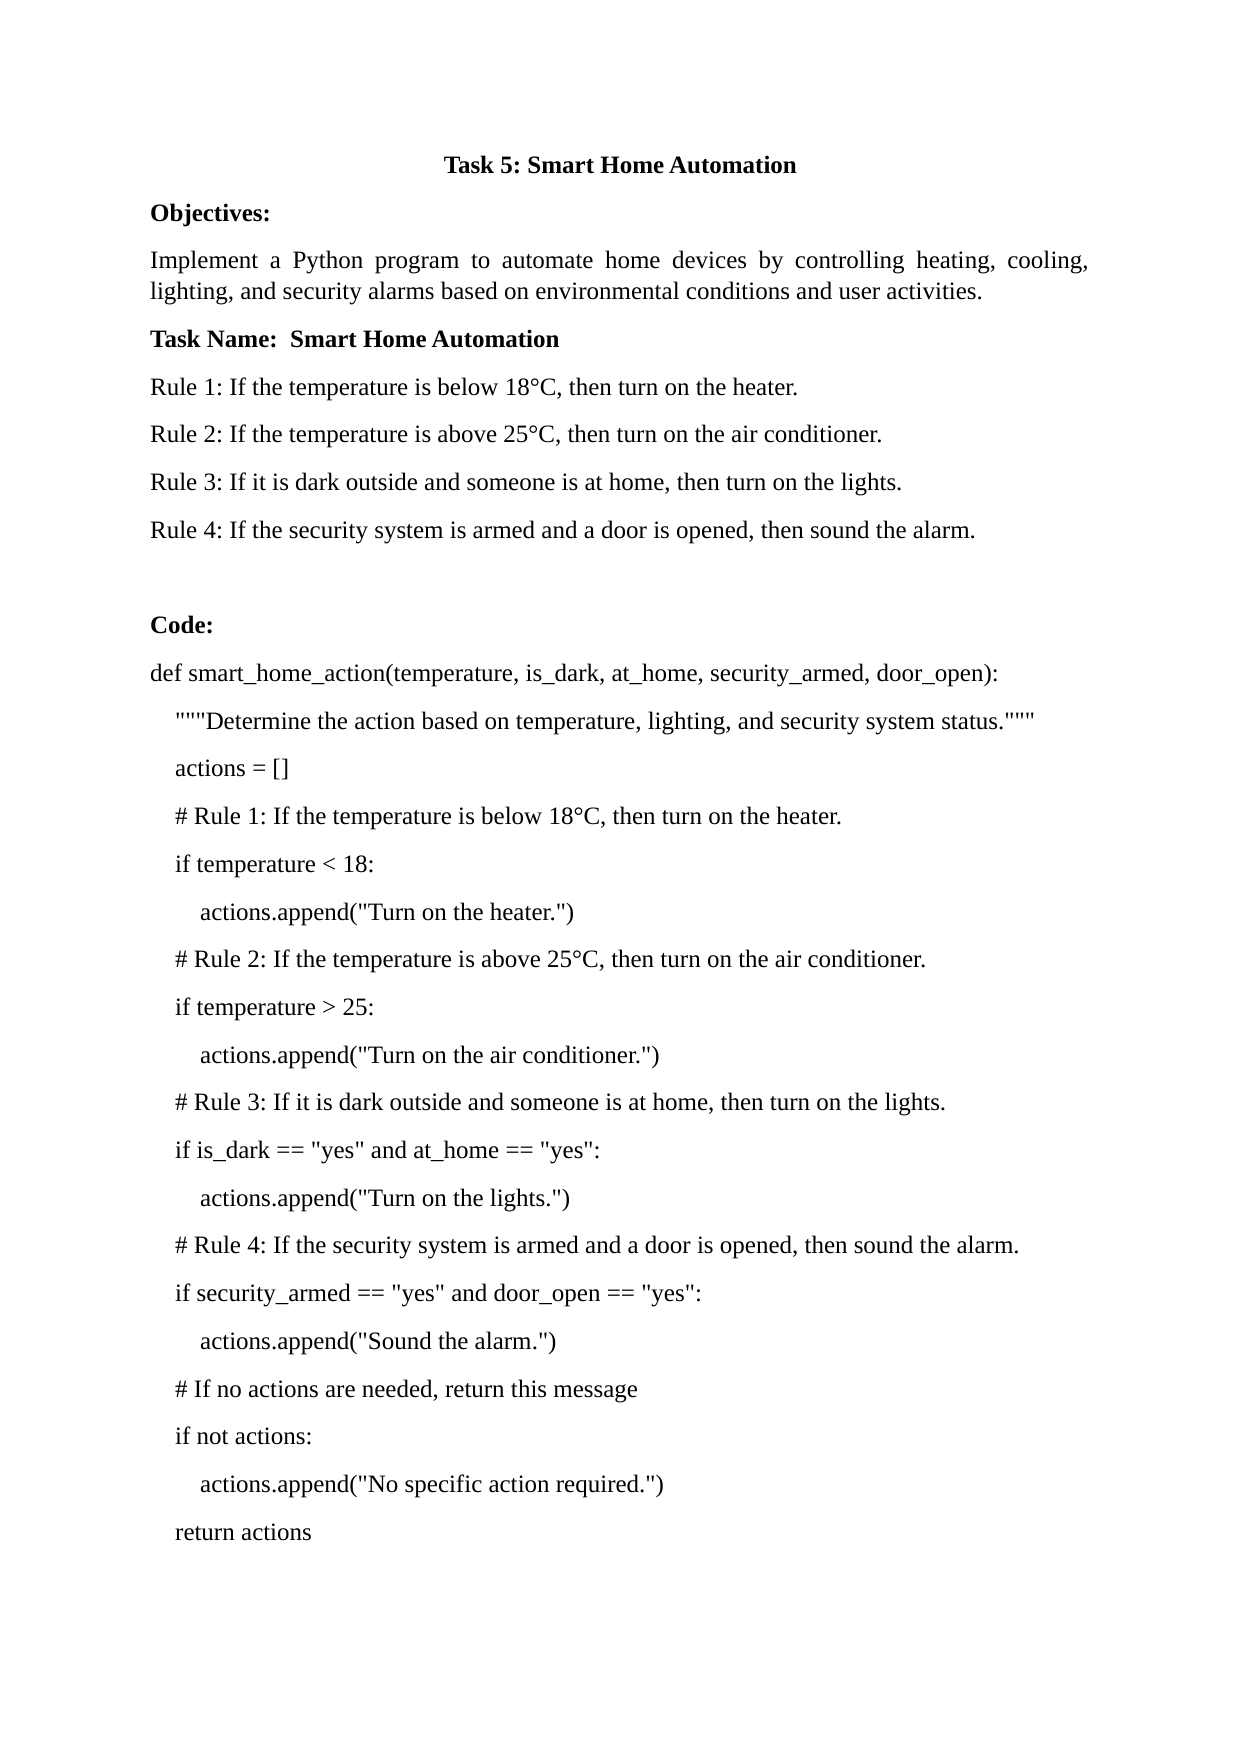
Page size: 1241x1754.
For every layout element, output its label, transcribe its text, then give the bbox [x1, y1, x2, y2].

text # Rule 2: If the temperature is above 25°C, then turn on the air conditioner. [150, 944, 1090, 973]
text """Determine the action based on temperature, lighting, and security system status.""" [150, 706, 1090, 734]
text actions.append("Turn on the air conditioner.") [150, 1040, 1090, 1068]
text Task Name: Smart Home Automation [150, 324, 1090, 353]
text # Rule 3: If it is dark outside and someone is at home, then turn on the lights. [150, 1087, 1090, 1116]
text Rule 4: If the security system is armed and a door is opened, then sound the alarm. [150, 515, 1090, 544]
text # Rule 4: If the security system is armed and a door is opened, then sound the alarm. [150, 1231, 1090, 1259]
text actions.append("Sound the alarm.") [150, 1326, 1090, 1355]
text actions.append("No specific action required.") [150, 1469, 1090, 1498]
text if temperature > 25: [150, 992, 1090, 1021]
text if not actions: [150, 1421, 1090, 1450]
text Code: [150, 610, 1090, 639]
text Rule 2: If the temperature is above 25°C, then turn on the air conditioner. [150, 419, 1090, 448]
text if is_dark == "yes" and at_home == "yes": [150, 1135, 1090, 1164]
text Task 5: Smart Home Automation [150, 150, 1090, 179]
text if temperature < 18: [150, 849, 1090, 878]
text Objectives: [150, 198, 1090, 226]
text actions.append("Turn on the lights.") [150, 1183, 1090, 1212]
text # If no actions are needed, return this message [150, 1374, 1090, 1402]
text return actions [150, 1517, 1090, 1546]
text def smart_home_action(temperature, is_dark, at_home, security_armed, door_open): [150, 658, 1090, 687]
text Rule 3: If it is dark outside and someone is at home, then turn on the lights. [150, 467, 1090, 496]
text Rule 1: If the temperature is below 18°C, then turn on the heater. [150, 372, 1090, 401]
text Implement a Python program to automate home devices by controlling heating, cooling, lighting, and security alarms based on environmental conditions and user activities. [150, 245, 1090, 305]
text if security_armed == "yes" and door_open == "yes": [150, 1278, 1090, 1307]
text actions = [] [150, 753, 1090, 782]
text # Rule 1: If the temperature is below 18°C, then turn on the heater. [150, 801, 1090, 830]
text actions.append("Turn on the heater.") [150, 897, 1090, 925]
